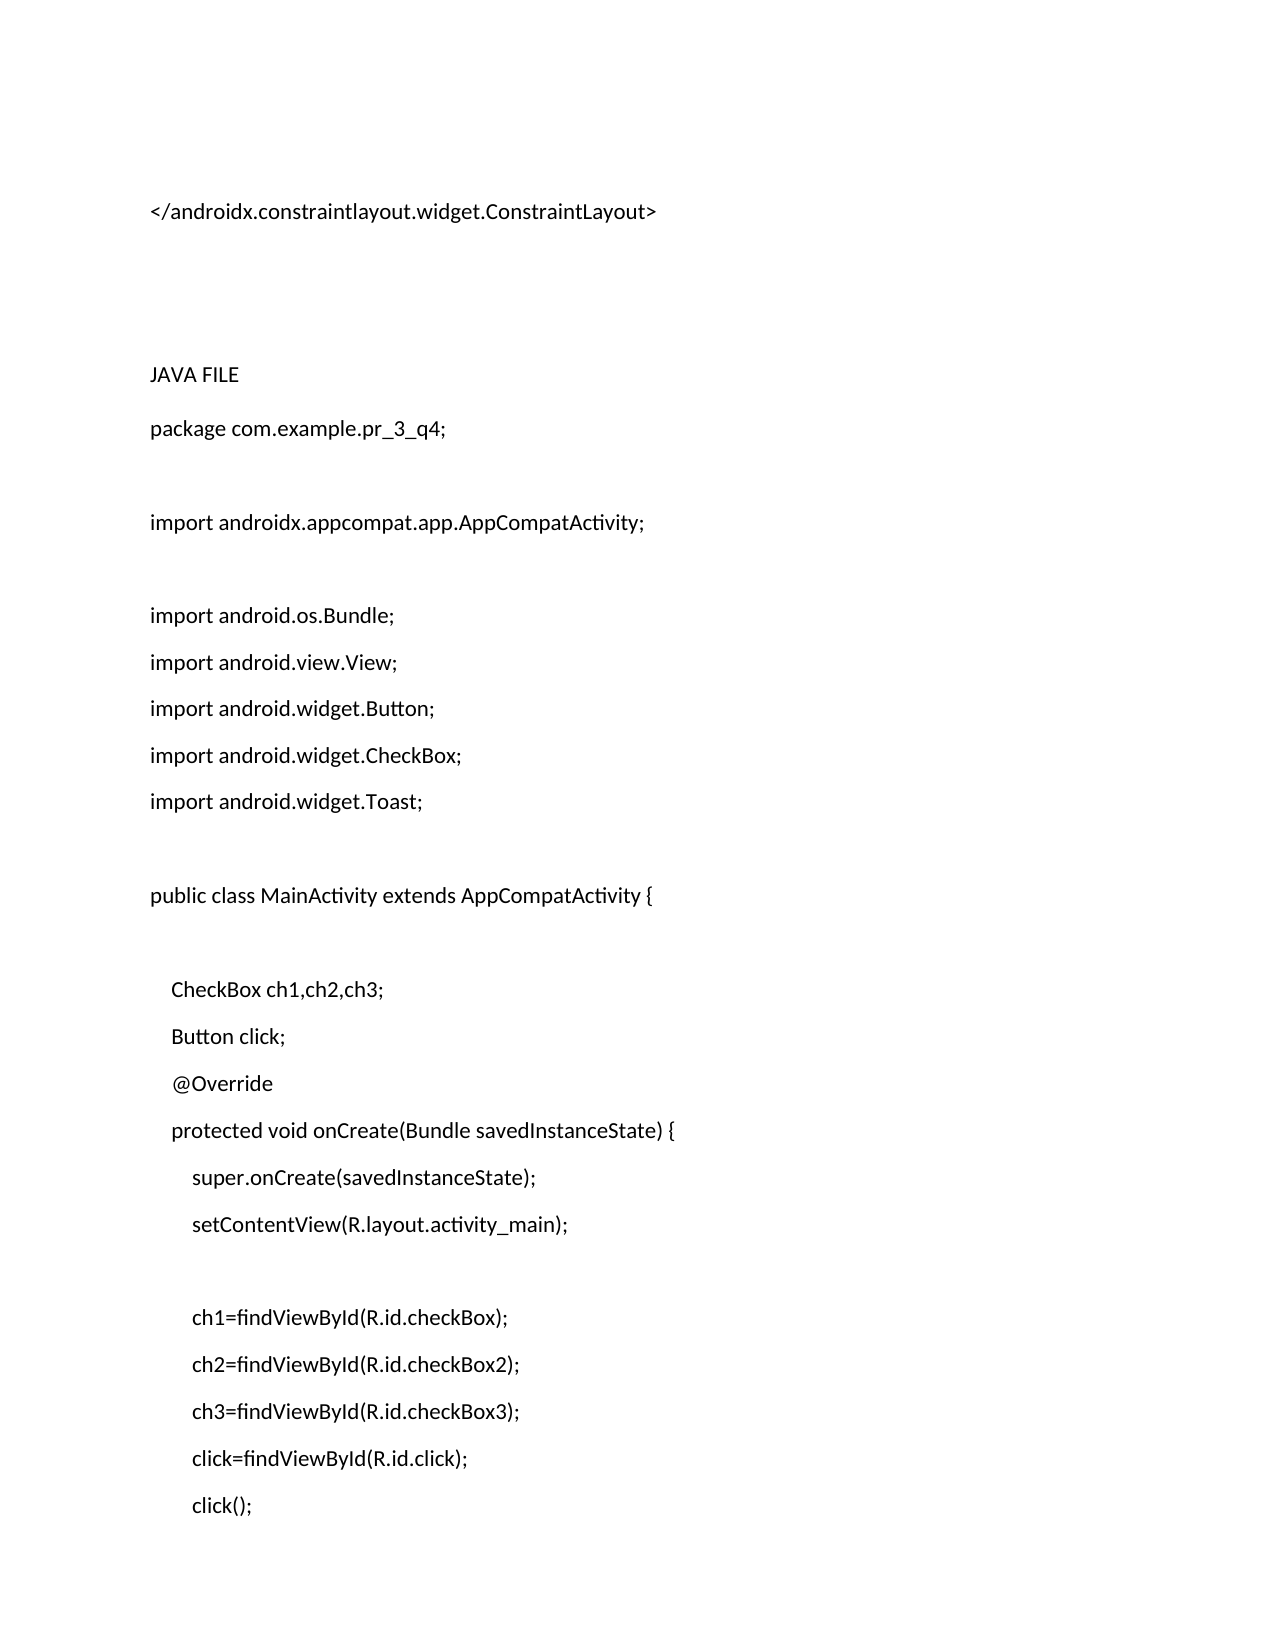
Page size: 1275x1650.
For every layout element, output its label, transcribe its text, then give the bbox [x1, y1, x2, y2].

text import androidx.appcompat.app.AppCompatActivity; [150, 508, 1139, 536]
text ch1=findViewById(R.id.checkBox); ch2=findViewById(R.id.checkBox2); ch3=findViewById(R.id.checkBox3); click=findViewById(R.id.click); click(); [192, 1303, 522, 1519]
text package com.example.pr_3_q4; [150, 414, 1139, 442]
text protected void onCreate(Bundle savedInstanceState) { super.onCreate(savedInstanceState); setContentView(R.layout.activity_main); [171, 1116, 678, 1238]
text import android.os.Bundle; import android.view.View; import android.widget.Button; import android.widget.CheckBox; import android.widget.Toast; [150, 601, 463, 815]
text public class MainActivity extends AppCompatActivity { [150, 881, 1139, 909]
text </androidx.constraintlayout.widget.ConstraintLayout> [150, 197, 1139, 225]
text CheckBox ch1,ch2,ch3; Button click; @Override [171, 975, 386, 1097]
text JAVA FILE [150, 360, 1139, 388]
